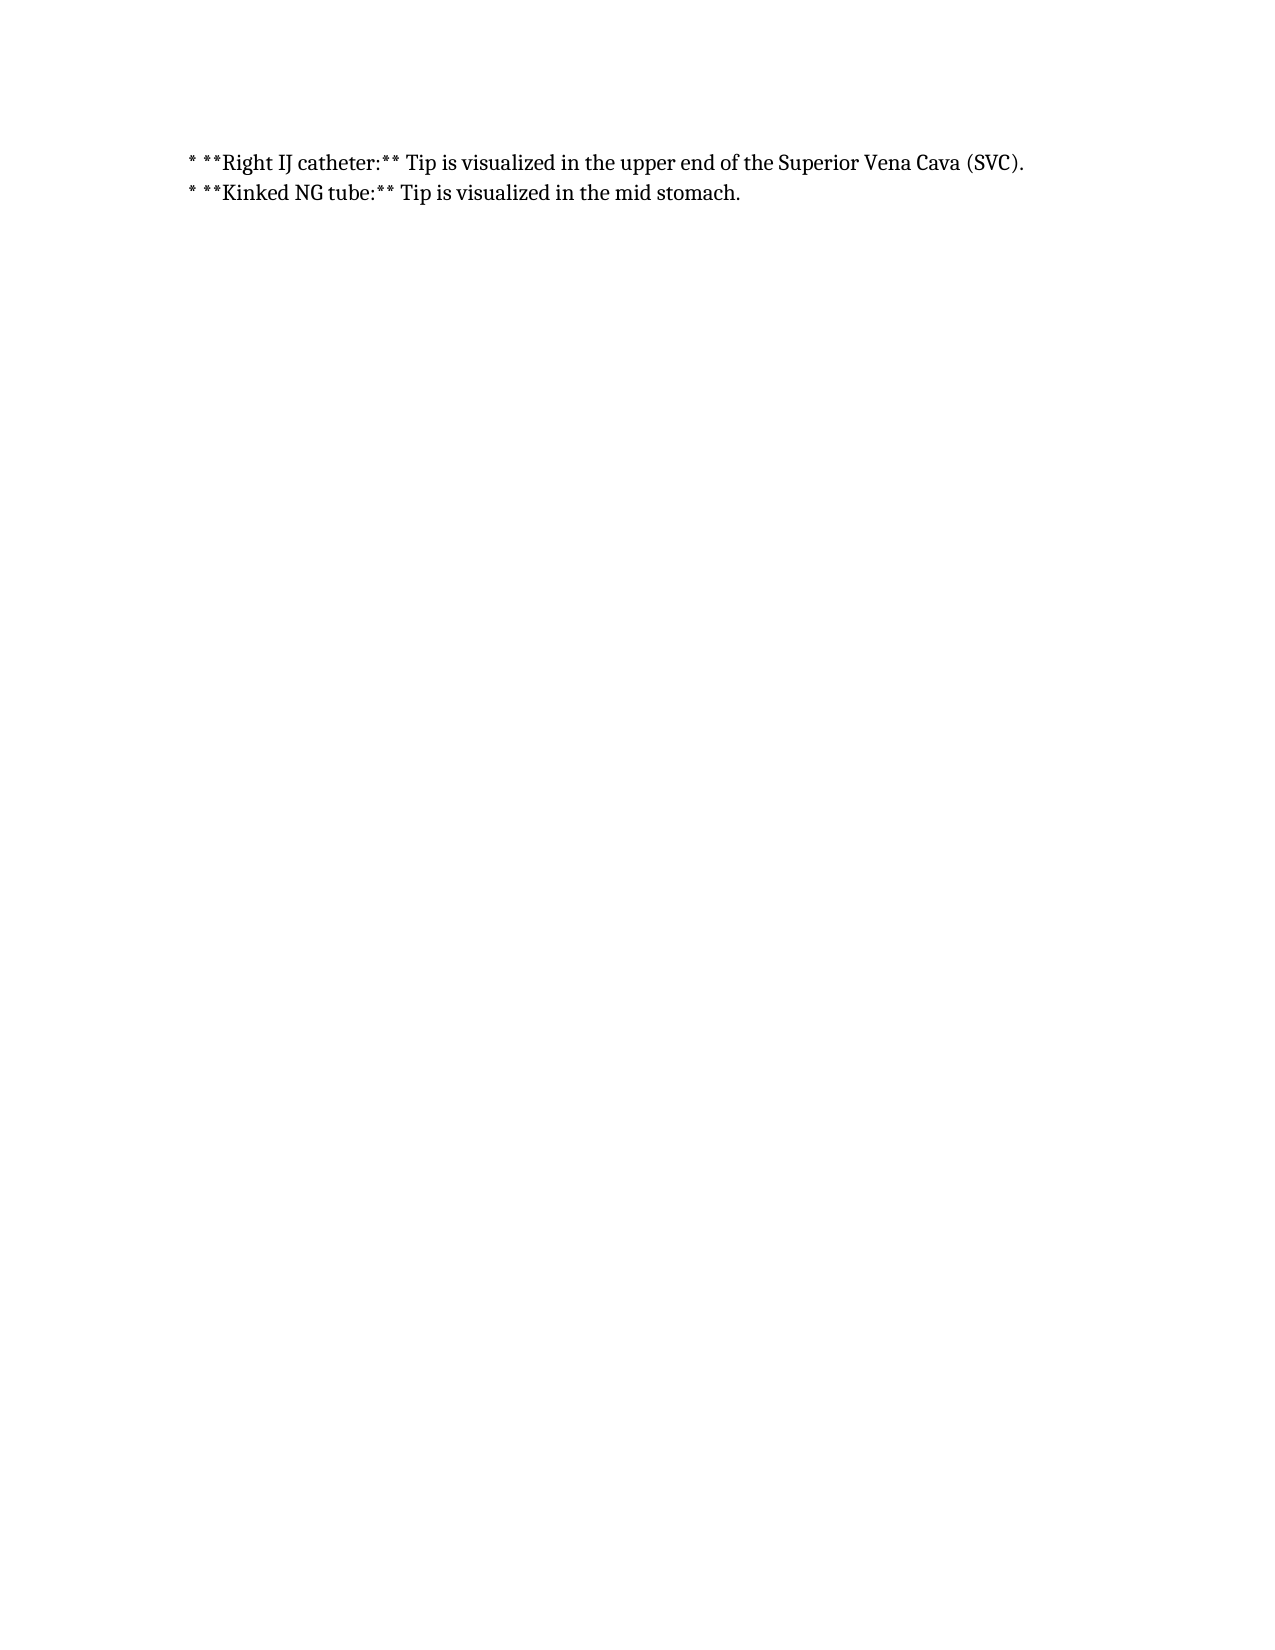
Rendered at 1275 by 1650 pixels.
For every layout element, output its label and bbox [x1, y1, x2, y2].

text [187, 150, 1087, 207]
